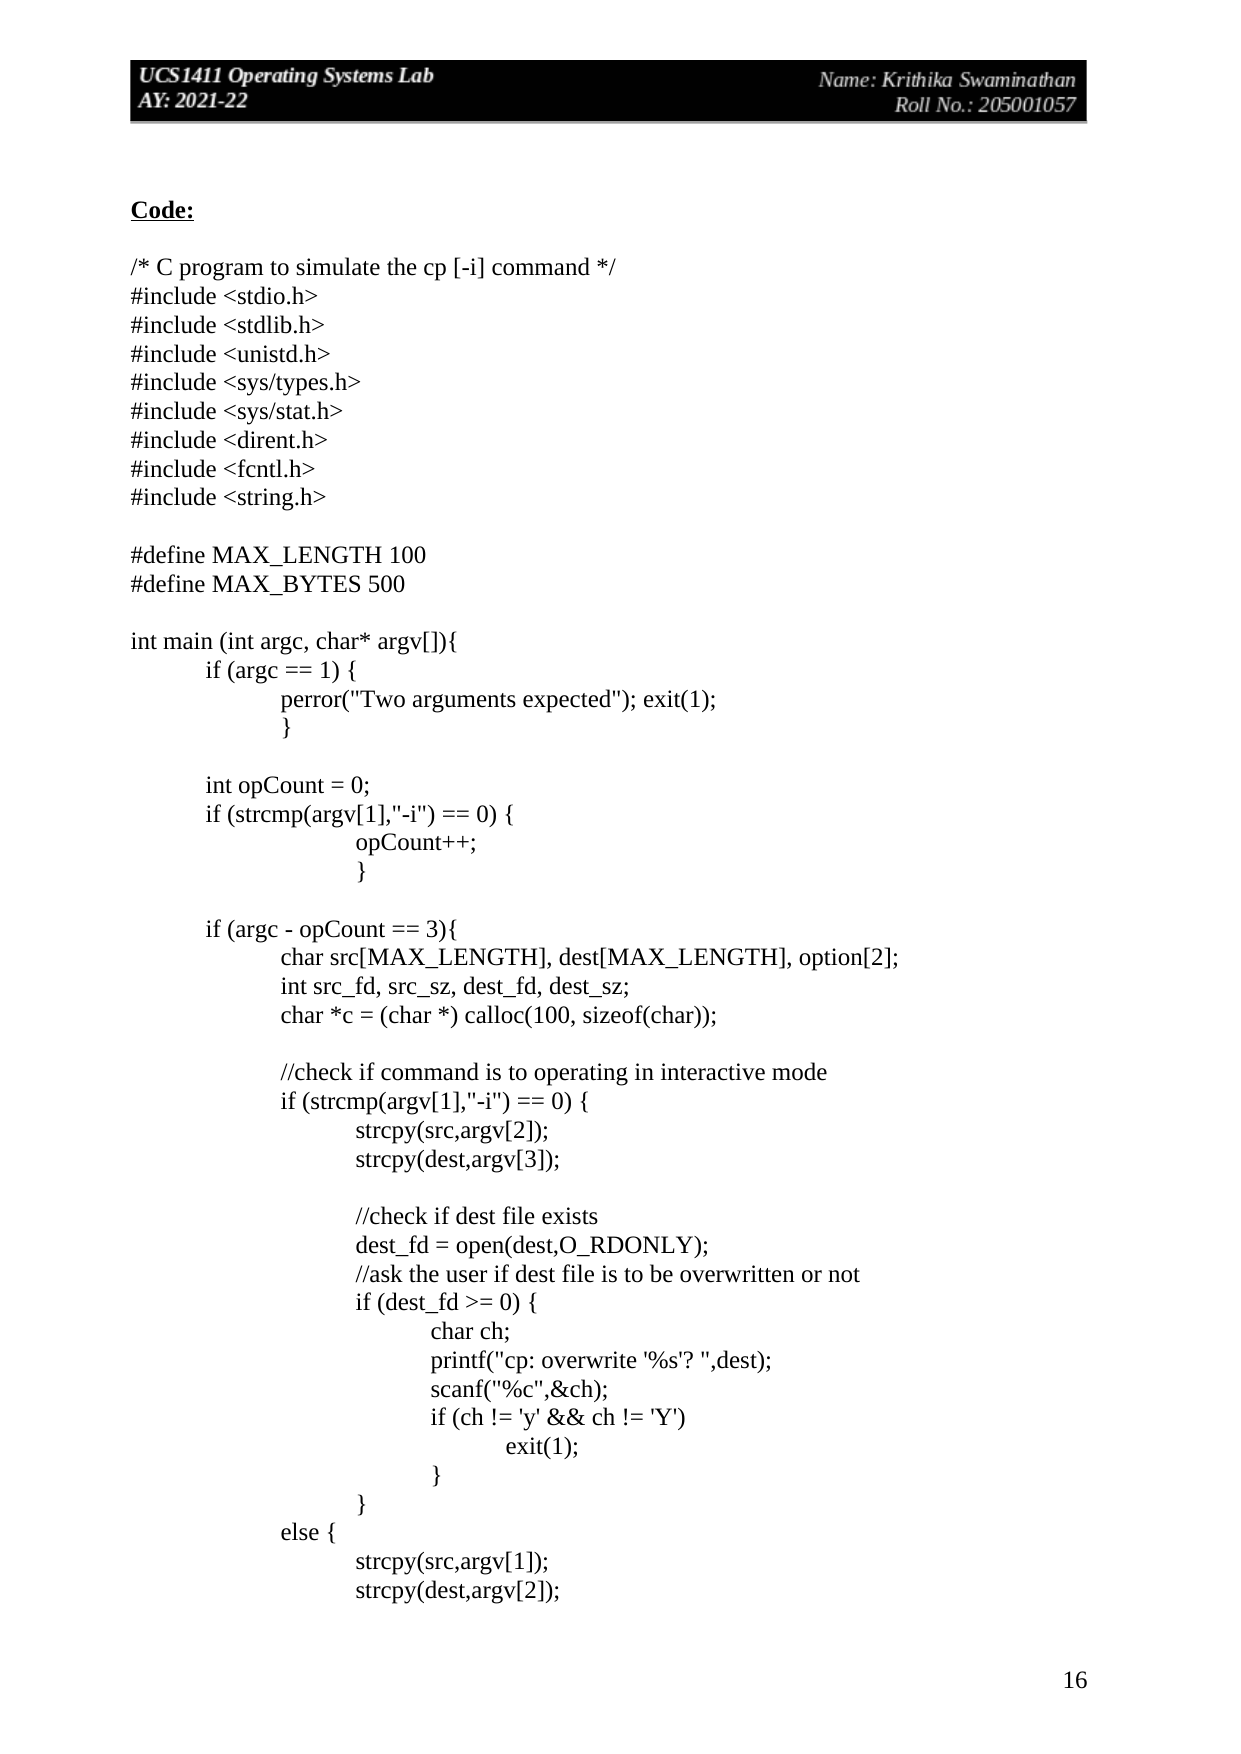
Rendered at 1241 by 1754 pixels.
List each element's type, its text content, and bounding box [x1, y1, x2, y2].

text } [130, 1460, 1087, 1489]
text if (strcmp(argv[1],"-i") == 0) { [130, 799, 1087, 827]
text #define MAX_LENGTH 100 [130, 540, 1087, 569]
text } [130, 1489, 1087, 1517]
text if (ch != 'y' && ch != 'Y') [130, 1402, 1087, 1431]
text strcpy(src,argv[1]); [130, 1546, 1087, 1575]
text //ask the user if dest file is to be overwritten or not [130, 1259, 1087, 1287]
text #include <stdio.h> [130, 281, 1087, 310]
text dest_fd = open(dest,O_RDONLY); [130, 1230, 1087, 1259]
text if (argc == 1) { [130, 655, 1087, 684]
text perror("Two arguments expected"); exit(1); [130, 684, 1087, 712]
text /* C program to simulate the cp [-i] command */ [130, 252, 1087, 281]
text #define MAX_BYTES 500 [130, 569, 1087, 597]
text strcpy(dest,argv[2]); [130, 1575, 1087, 1604]
text } [130, 712, 1087, 741]
text char ch; [130, 1316, 1087, 1345]
picture [130, 60, 1087, 121]
text strcpy(src,argv[2]); [130, 1115, 1087, 1144]
text #include <string.h> [130, 482, 1087, 511]
text opCount++; [130, 827, 1087, 856]
text int main (int argc, char* argv[]){ [130, 626, 1087, 655]
text char *c = (char *) calloc(100, sizeof(char)); [130, 1000, 1087, 1029]
text //check if command is to operating in interactive mode [130, 1057, 1087, 1086]
text int opCount = 0; [130, 770, 1087, 799]
text #include <sys/stat.h> [130, 396, 1087, 425]
text else { [130, 1517, 1087, 1546]
text #include <sys/types.h> [130, 367, 1087, 396]
text #include <dirent.h> [130, 425, 1087, 454]
text //check if dest file exists [130, 1201, 1087, 1230]
text strcpy(dest,argv[3]); [130, 1144, 1087, 1172]
text if (argc - opCount == 3){ [130, 914, 1087, 942]
text } [130, 856, 1087, 885]
text scanf("%c",&ch); [130, 1374, 1087, 1402]
text if (dest_fd >= 0) { [130, 1287, 1087, 1316]
text #include <stdlib.h> [130, 310, 1087, 339]
text int src_fd, src_sz, dest_fd, dest_sz; [130, 971, 1087, 1000]
text Code: [130, 195, 1087, 224]
text #include <fcntl.h> [130, 454, 1087, 482]
text exit(1); [130, 1431, 1087, 1460]
text #include <unistd.h> [130, 339, 1087, 367]
text char src[MAX_LENGTH], dest[MAX_LENGTH], option[2]; [130, 942, 1087, 971]
text if (strcmp(argv[1],"-i") == 0) { [130, 1086, 1087, 1115]
text printf("cp: overwrite '%s'? ",dest); [130, 1345, 1087, 1374]
